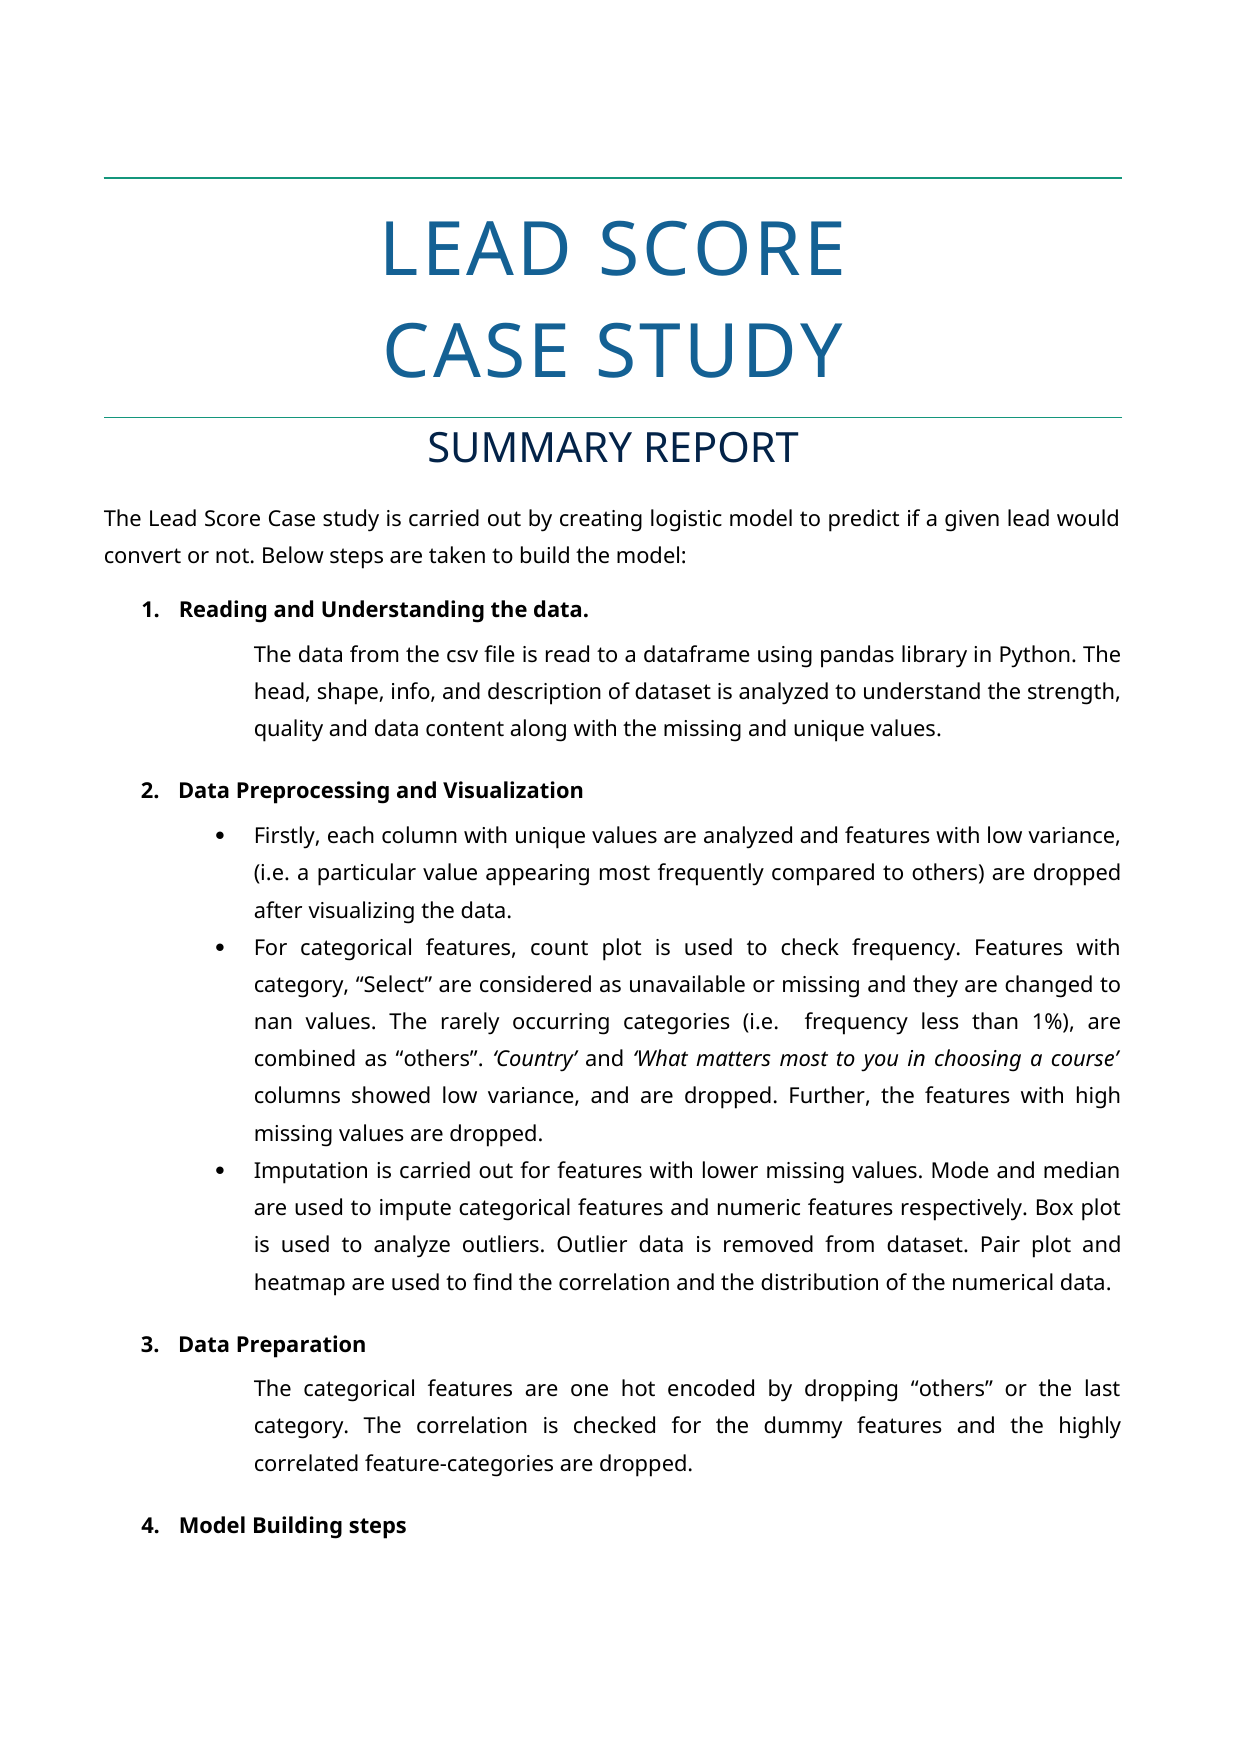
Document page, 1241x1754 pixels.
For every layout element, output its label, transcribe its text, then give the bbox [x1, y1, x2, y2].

list For categorical features, count plot is used to check frequency. Features with category, “Select” are considered as unavailable or missing and they are changed to nan values. The rarely occurring categories (i.e. frequency less than 1%), are combined as “others”. ‘Country’ and ‘What matters most to you in choosing a course’ columns showed low variance, and are dropped. Further, the features with high missing values are dropped. [216, 932, 1122, 1147]
list Reading and Understanding the data. [141, 594, 1122, 624]
list The data from the csv file is read to a dataframe using pandas library in Python. The head, shape, info, and description of dataset is analyzed to understand the strength, quality and data content along with the missing and unique values. [253, 639, 1122, 743]
list The categorical features are one hot encoded by dropping “others” or the last category. The correlation is checked for the dummy features and the highly correlated feature-categories are dropped. [253, 1373, 1122, 1477]
list Firstly, each column with unique values are analyzed and features with low variance, (i.e. a particular value appearing most frequently compared to others) are dropped after visualizing the data. [216, 820, 1122, 924]
text The Lead Score Case study is carried out by creating logistic model to predict if a given lead would convert or not. Below steps are taken to build the model: [103, 503, 1122, 570]
subtitle SUMMARY REPORT [103, 418, 1122, 475]
list Model Building steps [141, 1510, 1122, 1540]
list Imputation is carried out for features with lower missing values. Mode and median are used to impute categorical features and numeric features respectively. Box plot is used to analyze outliers. Outlier data is removed from dataset. Pair plot and heatmap are used to find the correlation and the distribution of the numerical data. [216, 1155, 1122, 1296]
list Data Preparation [141, 1329, 1122, 1358]
list Data Preprocessing and Visualization [141, 776, 1122, 805]
title LEAD SCORE [103, 178, 1122, 279]
title CASE STUDY [103, 279, 1122, 418]
